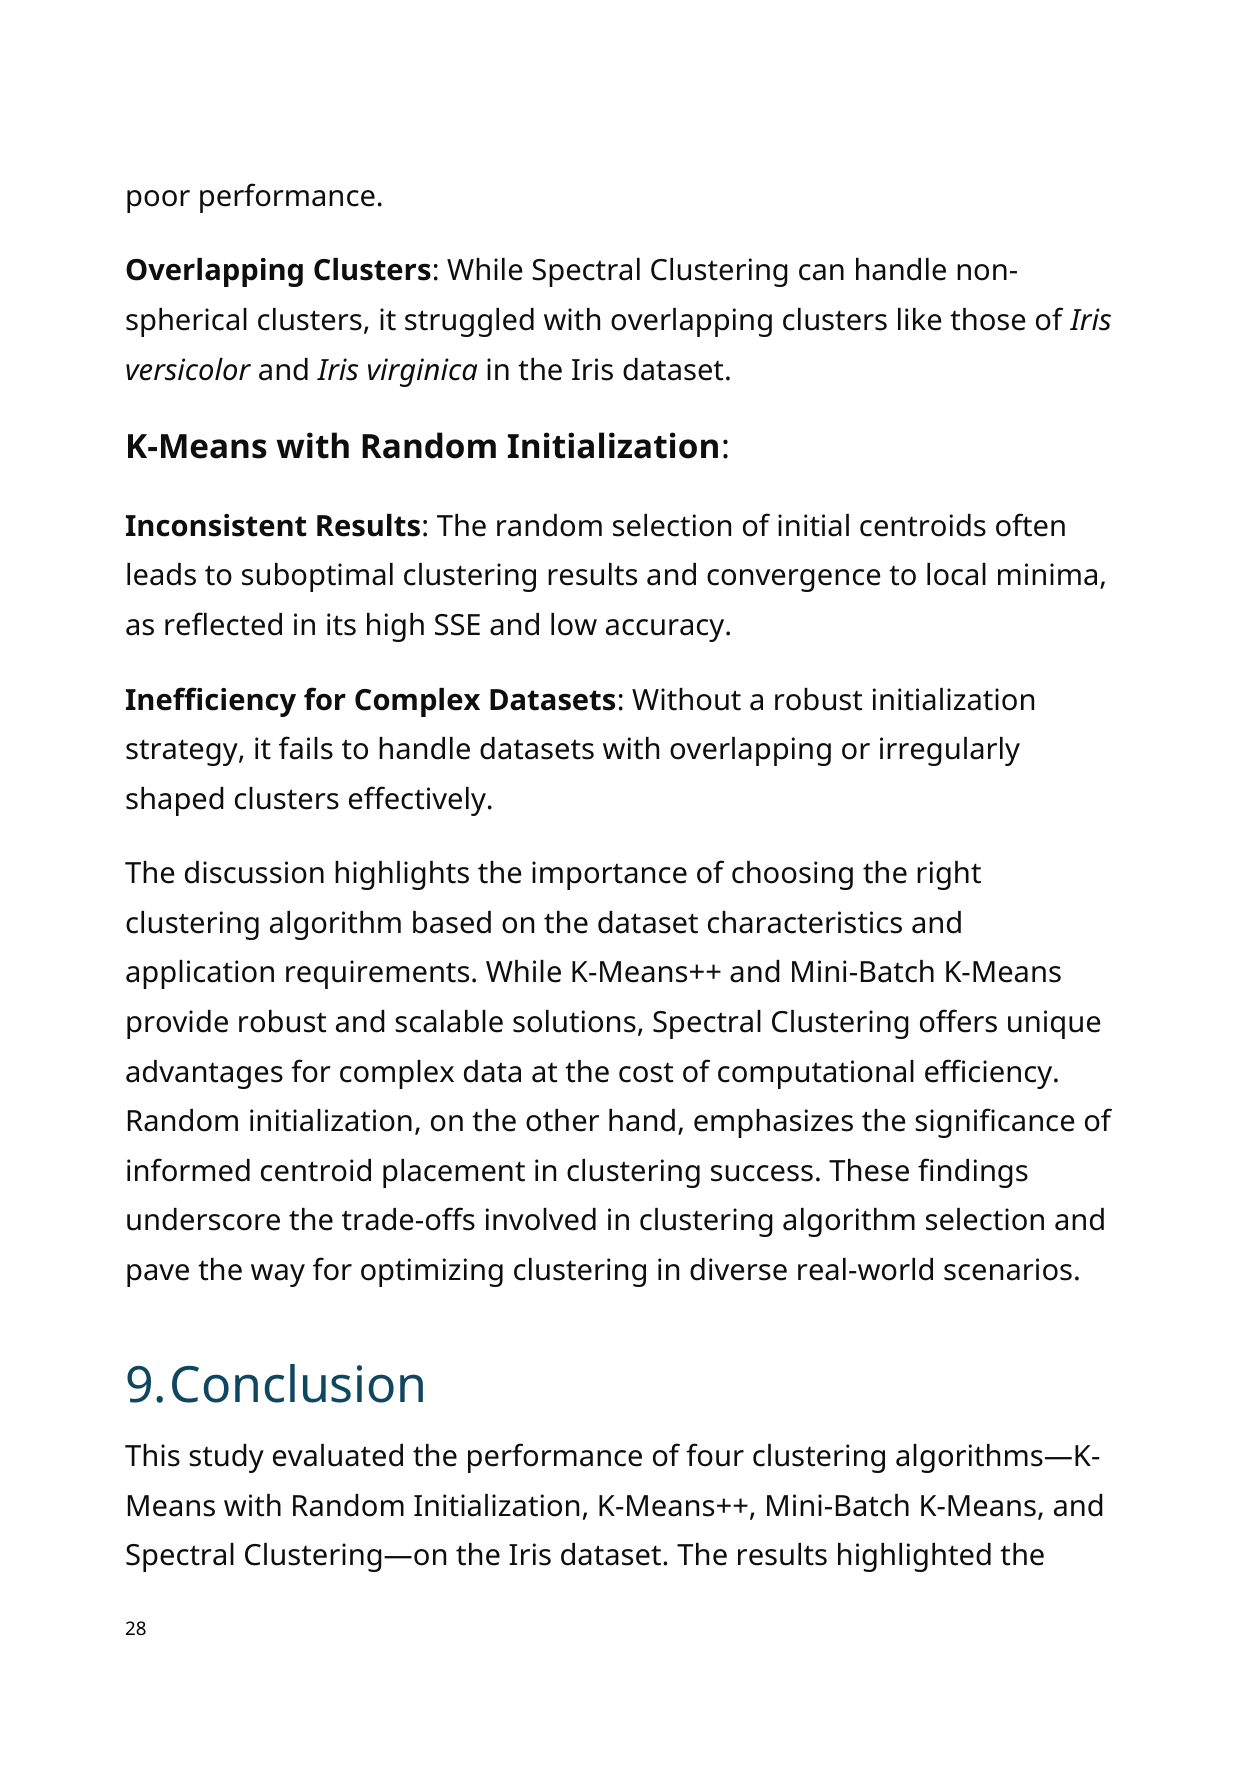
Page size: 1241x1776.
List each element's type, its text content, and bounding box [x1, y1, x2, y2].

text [125, 1436, 1115, 1574]
text Inefficiency for Complex Datasets: Without a robust initialization strategy, it fails to handle datasets with overlapping or irregularly shaped clusters effectively. [125, 679, 1115, 818]
text Inconsistent Results: The random selection of initial centroids often leads to suboptimal clustering results and convergence to local minima, as reflected in its high SSE and low accuracy. [125, 505, 1115, 644]
text K-Means with Random Initialization: [125, 423, 1115, 469]
text Overlapping Clusters: While Spectral Clustering can handle non-spherical clusters, it struggled with overlapping clusters like those of Iris versicolor and Iris virginica in the Iris dataset. [125, 249, 1115, 388]
text The discussion highlights the importance of choosing the right clustering algorithm based on the dataset characteristics and application requirements. While K-Means++ and Mini-Batch K-Means provide robust and scalable solutions, Spectral Clustering offers unique advantages for complex data at the cost of computational efficiency. Random initialization, on the other hand, emphasizes the significance of informed centroid placement in clustering success. These findings underscore the trade-offs involved in clustering algorithm selection and pave the way for optimizing clustering in diverse real-world scenarios. [125, 853, 1115, 1289]
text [125, 175, 1115, 215]
subtitle Conclusion [125, 1349, 1115, 1417]
